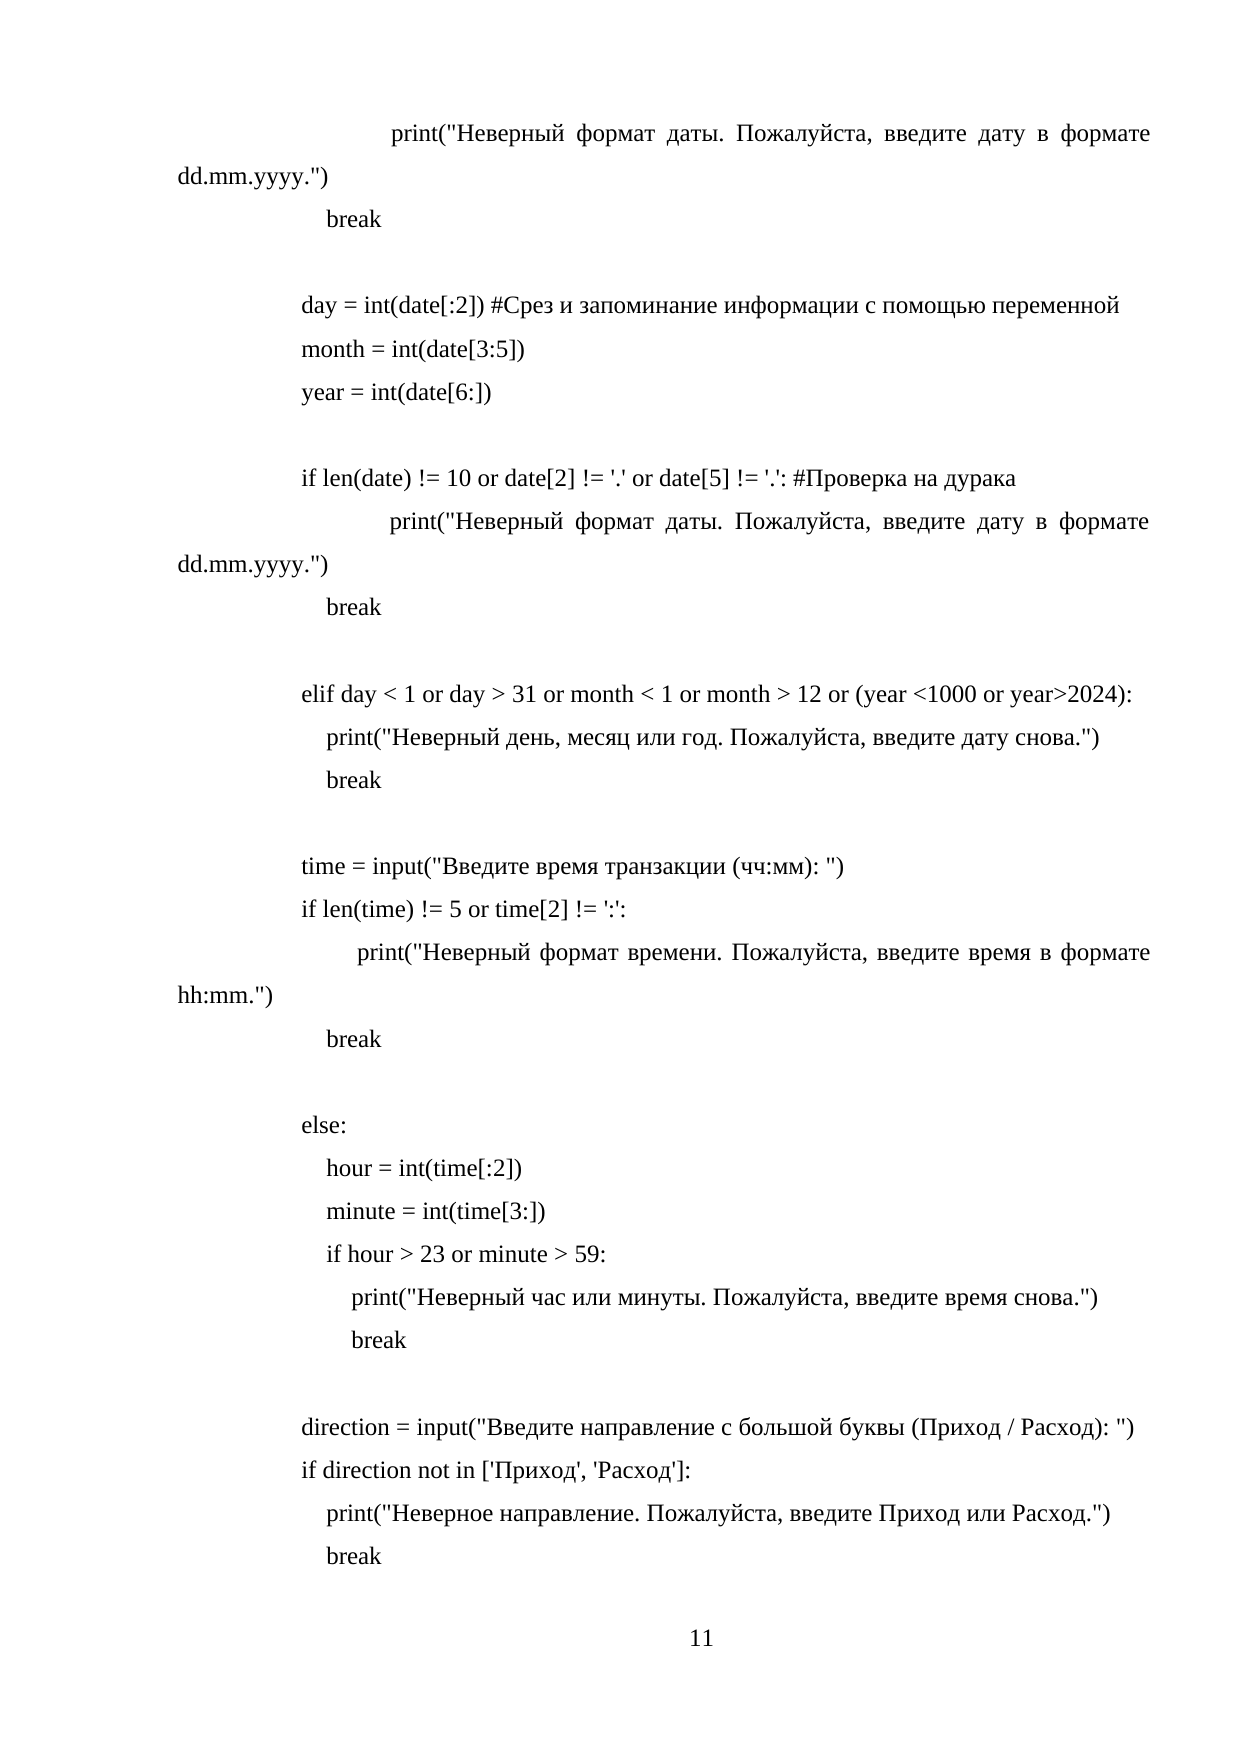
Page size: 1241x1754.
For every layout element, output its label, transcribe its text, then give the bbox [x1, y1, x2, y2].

text break [177, 1541, 1152, 1570]
text hour = int(time[:2]) [177, 1153, 1152, 1182]
text break [177, 592, 1152, 621]
text month = int(date[3:5]) [177, 334, 1152, 362]
text time = input("Введите время транзакции (чч:мм): ") [177, 851, 1152, 880]
text print("Неверное направление. Пожалуйста, введите Приход или Расход.") [177, 1498, 1152, 1527]
text print("Неверный день, месяц или год. Пожалуйста, введите дату снова.") [177, 722, 1152, 751]
text print("Неверный формат времени. Пожалуйста, введите время в формате hh:mm.") [177, 937, 1152, 1009]
text if hour > 23 or minute > 59: [177, 1239, 1152, 1268]
text print("Неверный формат даты. Пожалуйста, введите дату в формате dd.mm.yyyy.") [177, 118, 1152, 190]
text year = int(date[6:]) [177, 377, 1152, 406]
text day = int(date[:2]) #Срез и запоминание информации с помощью переменной [177, 291, 1152, 319]
text minute = int(time[3:]) [177, 1196, 1152, 1225]
text else: [177, 1110, 1152, 1139]
text break [177, 1024, 1152, 1052]
text break [177, 204, 1152, 233]
text if len(date) != 10 or date[2] != '.' or date[5] != '.': #Проверка на дурака [177, 463, 1152, 492]
text if len(time) != 5 or time[2] != ':': [177, 894, 1152, 923]
text break [177, 765, 1152, 794]
text break [177, 1326, 1152, 1354]
text elif day < 1 or day > 31 or month < 1 or month > 12 or (year <1000 or year>2024): [177, 679, 1152, 707]
text if direction not in ['Приход', 'Расход']: [177, 1455, 1152, 1484]
text direction = input("Введите направление с большой буквы (Приход / Расход): ") [177, 1412, 1152, 1441]
text print("Неверный формат даты. Пожалуйста, введите дату в формате dd.mm.yyyy.") [177, 506, 1152, 578]
text print("Неверный час или минуты. Пожалуйста, введите время снова.") [177, 1282, 1152, 1311]
